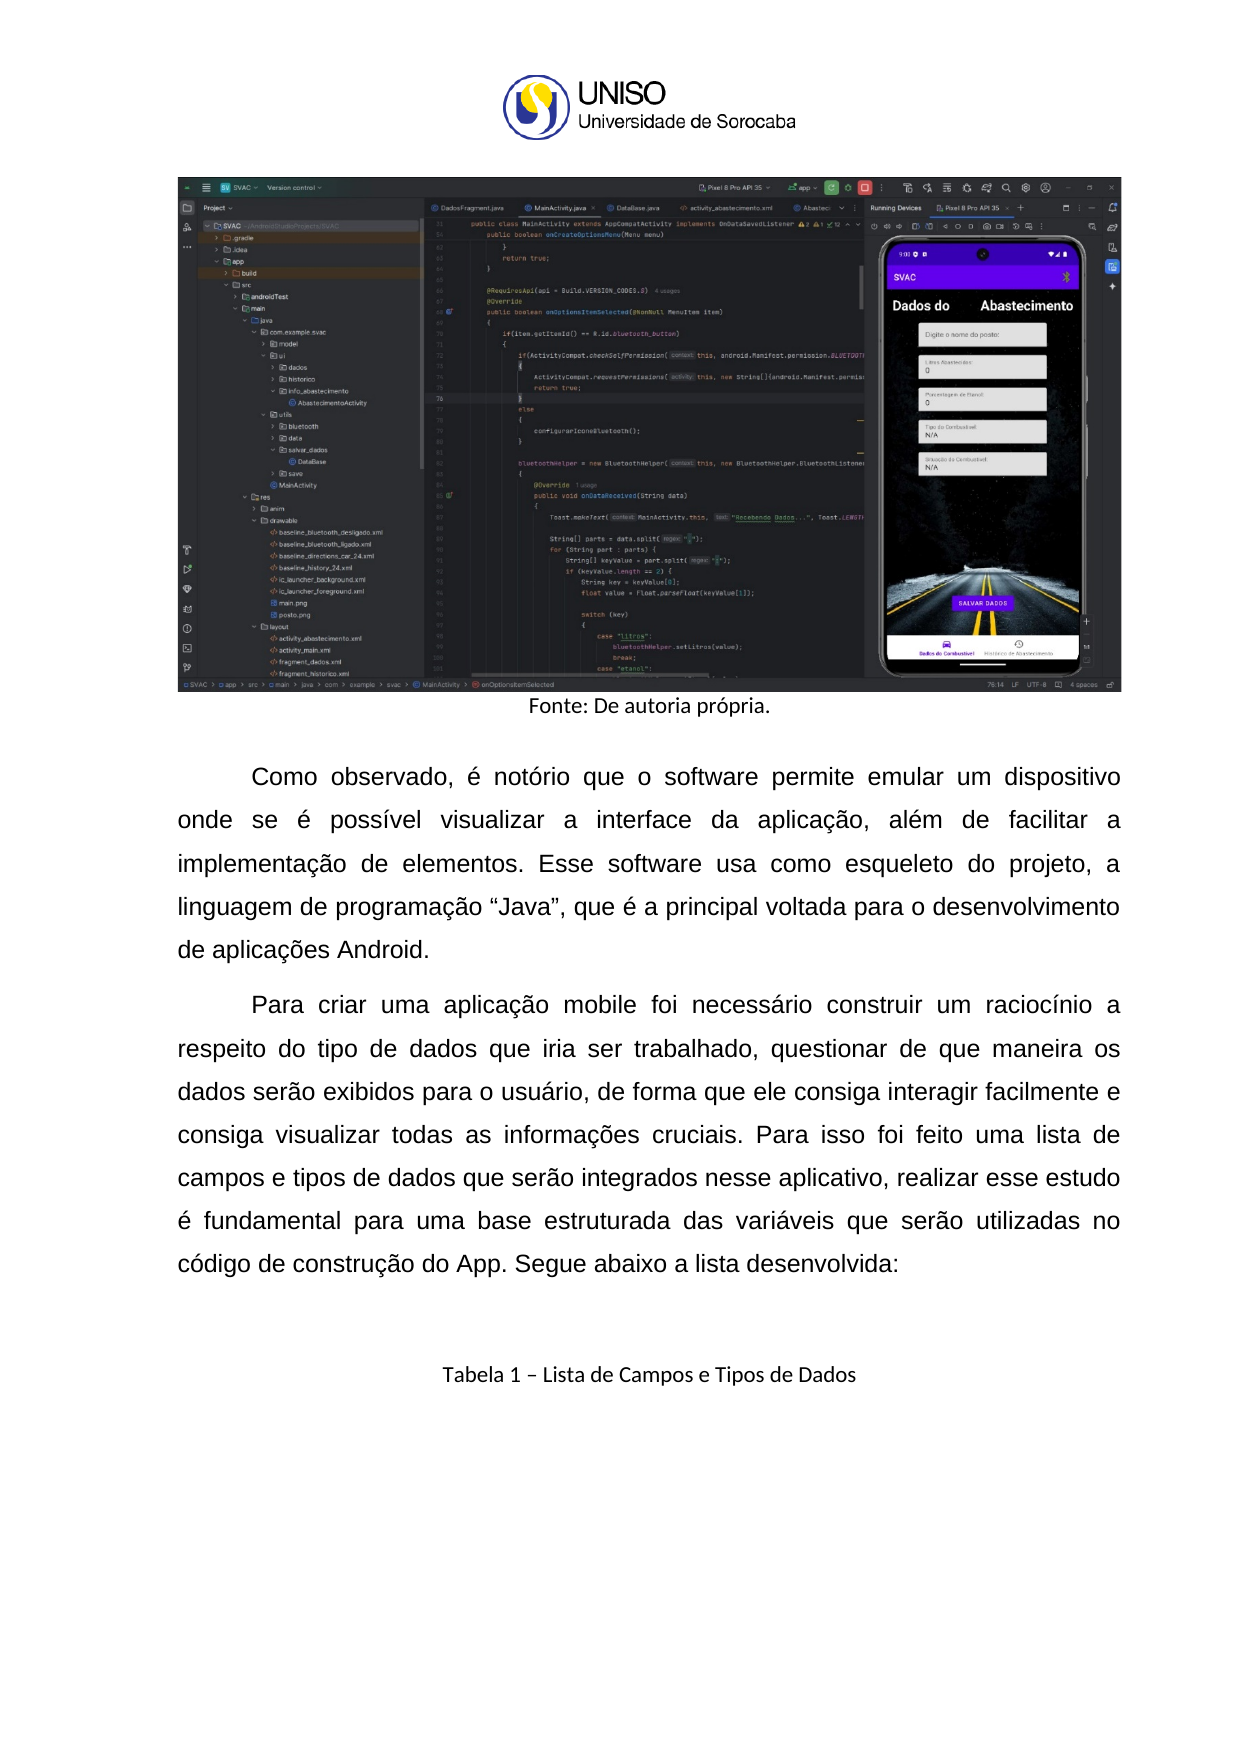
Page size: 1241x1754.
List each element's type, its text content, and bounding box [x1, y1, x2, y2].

picture [177, 177, 1122, 692]
text Para criar uma aplicação mobile foi necessário construir um raciocínio a respeito do tipo de dados que iria ser trabalhado, questionar de que maneira os dados serão exibidos para o usuário, de forma que ele consiga interagir facilmente e consiga visualizar todas as informações cruciais. Para isso foi feito uma lista de campos e tipos de dados que serão integrados nesse aplicativo, realizar esse estudo é fundamental para uma base estruturada das variáveis que serão utilizadas no código de construção do App. Segue abaixo a lista desenvolvida: [177, 991, 1122, 1278]
text Tabela 1 – Lista de Campos e Tipos de Dados [177, 1361, 1122, 1388]
picture [503, 75, 796, 140]
text Fonte: De autoria própria. [177, 692, 1122, 719]
text Como observado, é notório que o software permite emular um dispositivo onde se é possível visualizar a interface da aplicação, além de facilitar a implementação de elementos. Esse software usa como esqueleto do projeto, a linguagem de programação “Java”, que é a principal voltada para o desenvolvimento de aplicações Android. [177, 762, 1122, 964]
